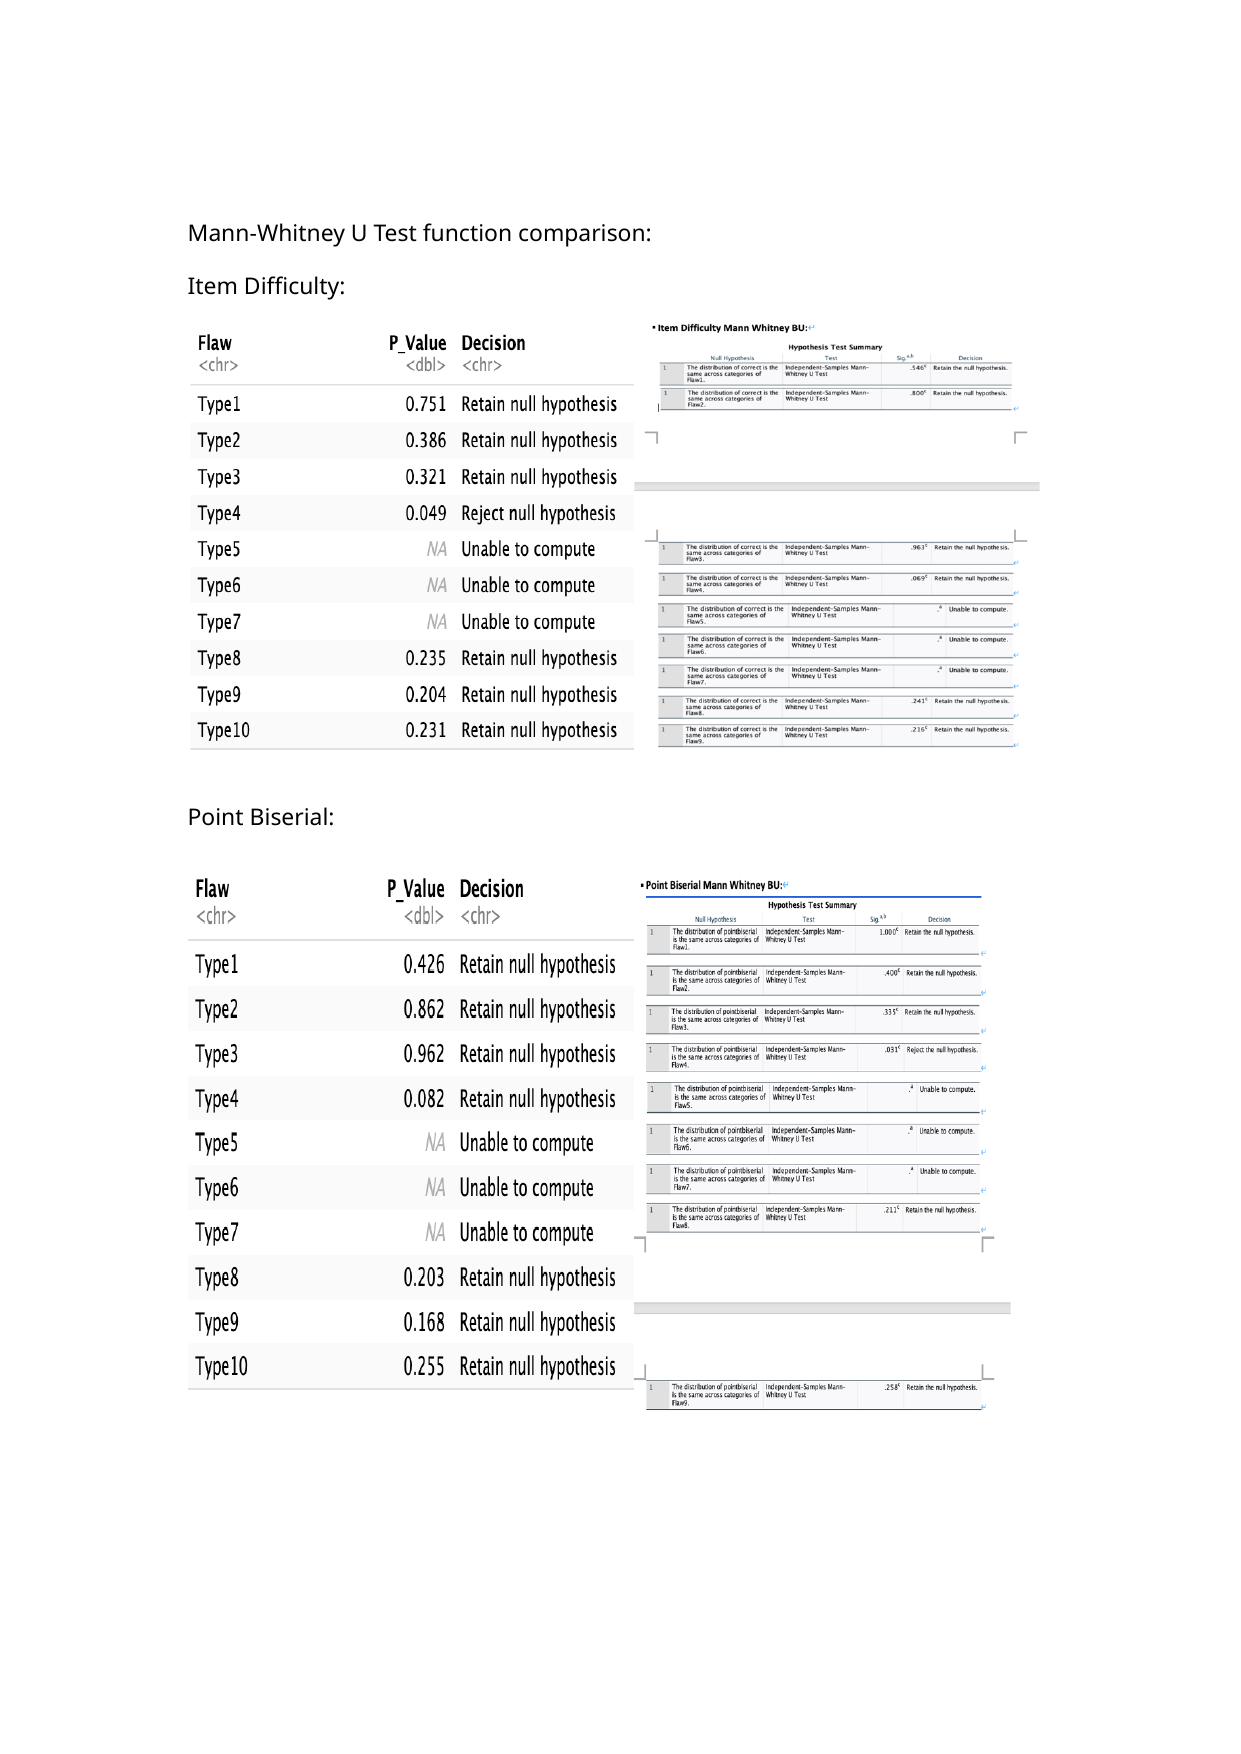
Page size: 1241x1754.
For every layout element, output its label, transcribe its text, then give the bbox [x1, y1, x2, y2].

text Item Difficulty: [187, 270, 1053, 302]
text Point Biserial: [187, 800, 1053, 832]
picture [187, 853, 1011, 1417]
picture [187, 323, 1040, 752]
text Mann-Whitney U Test function comparison: [187, 216, 1053, 248]
